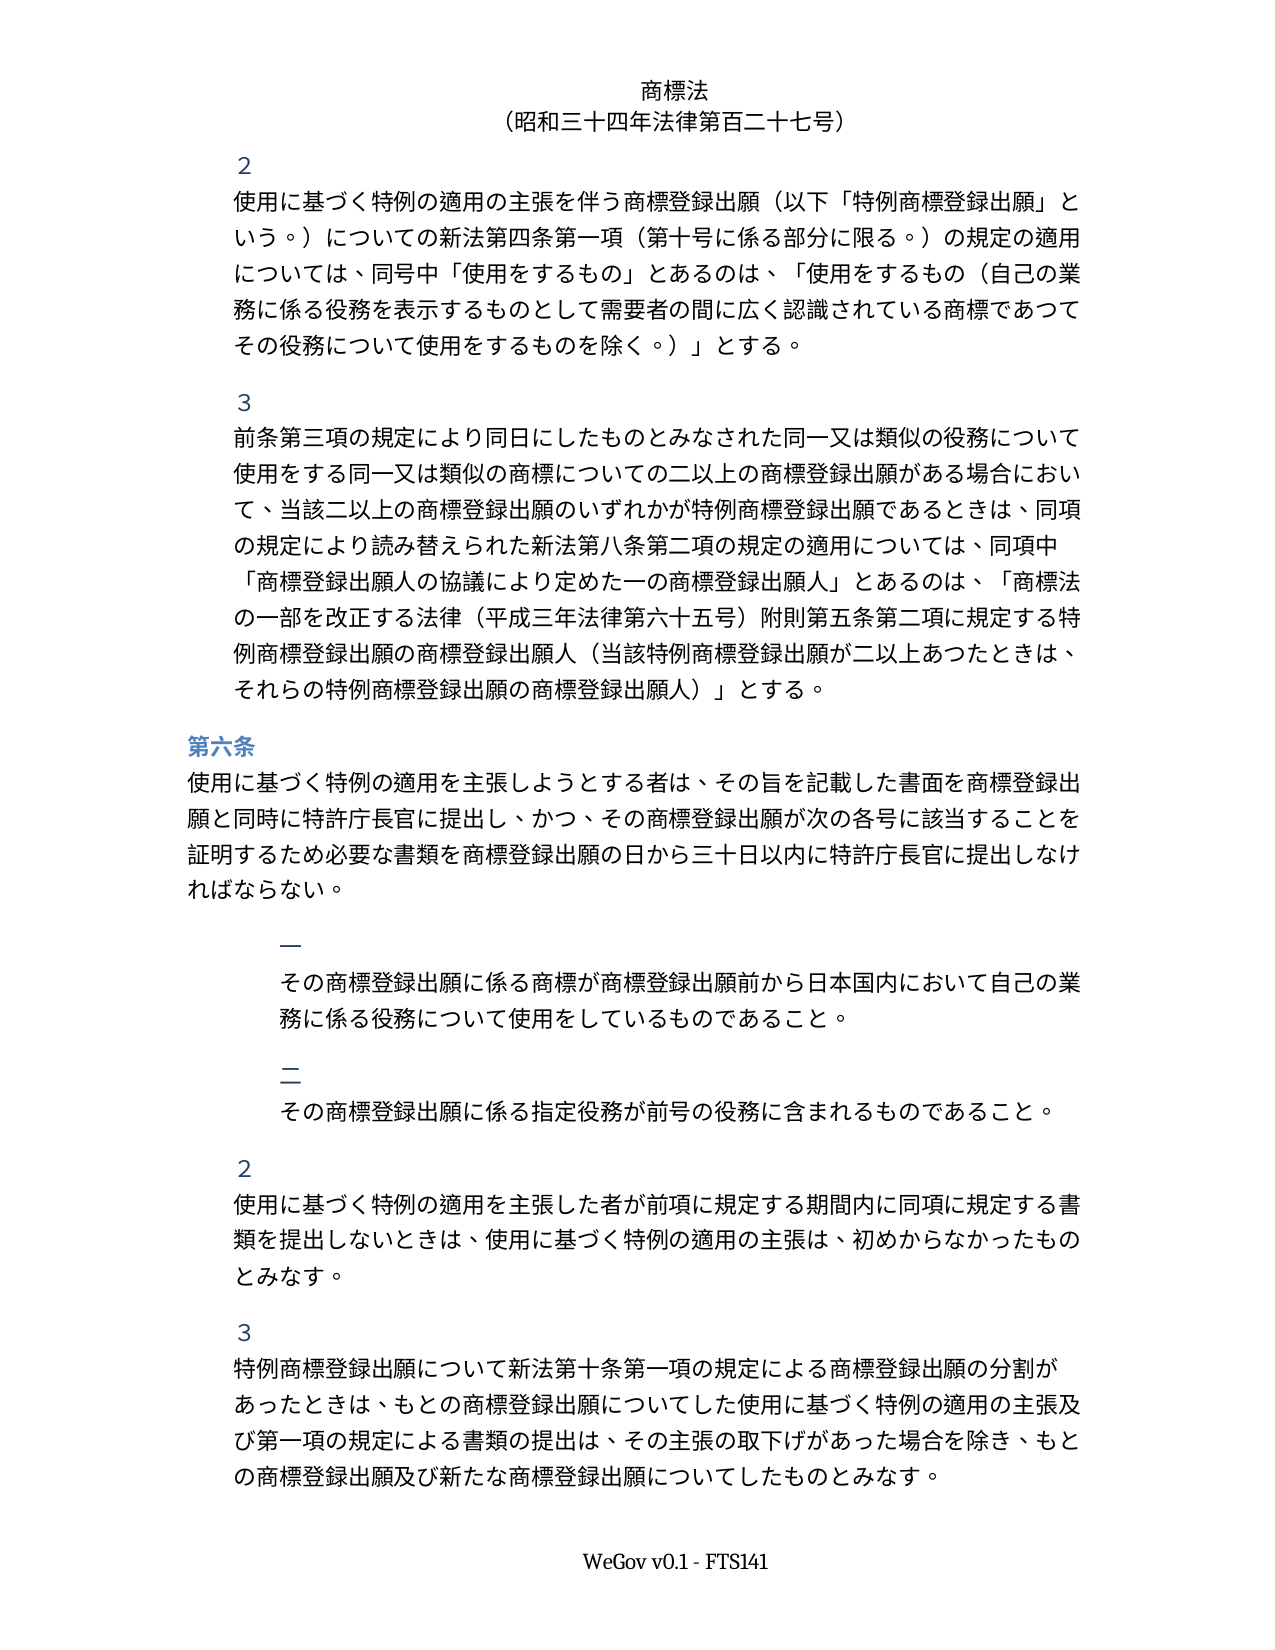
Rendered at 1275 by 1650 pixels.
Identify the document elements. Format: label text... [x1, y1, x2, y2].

text その商標登録出願に係る指定役務が前号の役務に含まれるものであること。 [279, 1096, 1087, 1127]
text 前条第三項の規定により同日にしたものとみなされた同一又は類似の役務について使用をする同一又は類似の商標についての二以上の商標登録出願がある場合において、当該二以上の商標登録出願のいずれかが特例商標登録出願であるときは、同項の規定により読み替えられた新法第八条第二項の規定の適用については、同項中「商標登録出願人の協議により定めた一の商標登録出願人」とあるのは、「商標法の一部を改正する法律（平成三年法律第六十五号）附則第五条第二項に規定する特例商標登録出願の商標登録出願人（当該特例商標登録出願が二以上あつたときは、それらの特例商標登録出願の商標登録出願人）」とする。 [233, 422, 1087, 705]
text その商標登録出願に係る商標が商標登録出願前から日本国内において自己の業務に係る役務について使用をしているものであること。 [279, 967, 1087, 1034]
subtitle ２ [233, 150, 1087, 181]
text 特例商標登録出願について新法第十条第一項の規定による商標登録出願の分割があったときは、もとの商標登録出願についてした使用に基づく特例の適用の主張及び第一項の規定による書類の提出は、その主張の取下げがあった場合を除き、もとの商標登録出願及び新たな商標登録出願についてしたものとみなす。 [233, 1353, 1087, 1492]
subtitle ２ [233, 1153, 1087, 1184]
text 使用に基づく特例の適用を主張した者が前項に規定する期間内に同項に規定する書類を提出しないときは、使用に基づく特例の適用の主張は、初めからなかったものとみなす。 [233, 1188, 1087, 1292]
subtitle 一 [279, 931, 1087, 962]
text 使用に基づく特例の適用の主張を伴う商標登録出願（以下「特例商標登録出願」という。）についての新法第四条第一項（第十号に係る部分に限る。）の規定の適用については、同号中「使用をするもの」とあるのは、「使用をするもの（自己の業務に係る役務を表示するものとして需要者の間に広く認識されている商標であつてその役務について使用をするものを除く。）」とする。 [233, 186, 1087, 361]
subtitle 第六条 [187, 731, 1087, 762]
subtitle ３ [233, 1317, 1087, 1348]
text 使用に基づく特例の適用を主張しようとする者は、その旨を記載した書面を商標登録出願と同時に特許庁長官に提出し、かつ、その商標登録出願が次の各号に該当することを証明するため必要な書類を商標登録出願の日から三十日以内に特許庁長官に提出しなければならない。 [187, 767, 1087, 906]
subtitle 二 [279, 1060, 1087, 1091]
subtitle ３ [233, 386, 1087, 418]
